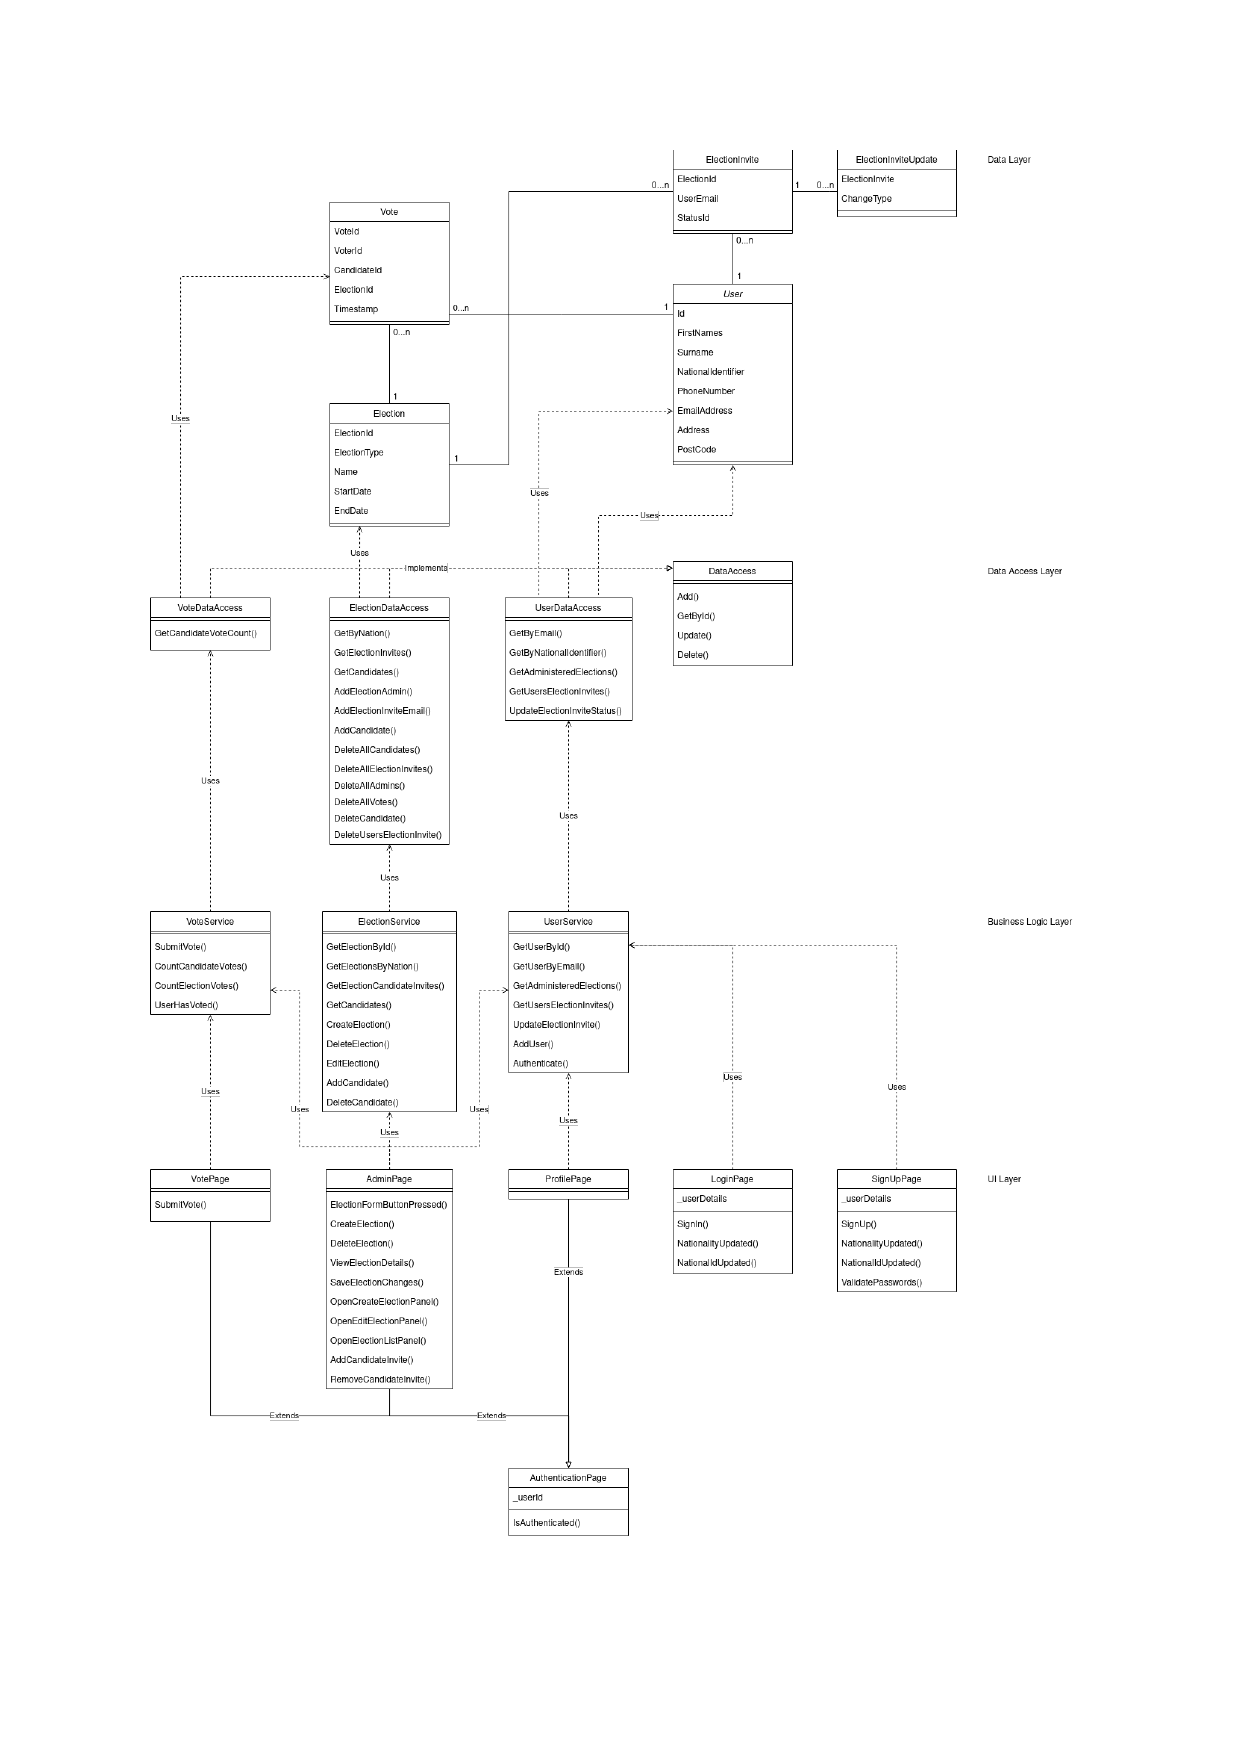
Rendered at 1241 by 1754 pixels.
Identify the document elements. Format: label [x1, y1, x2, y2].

picture [150, 150, 1091, 1536]
